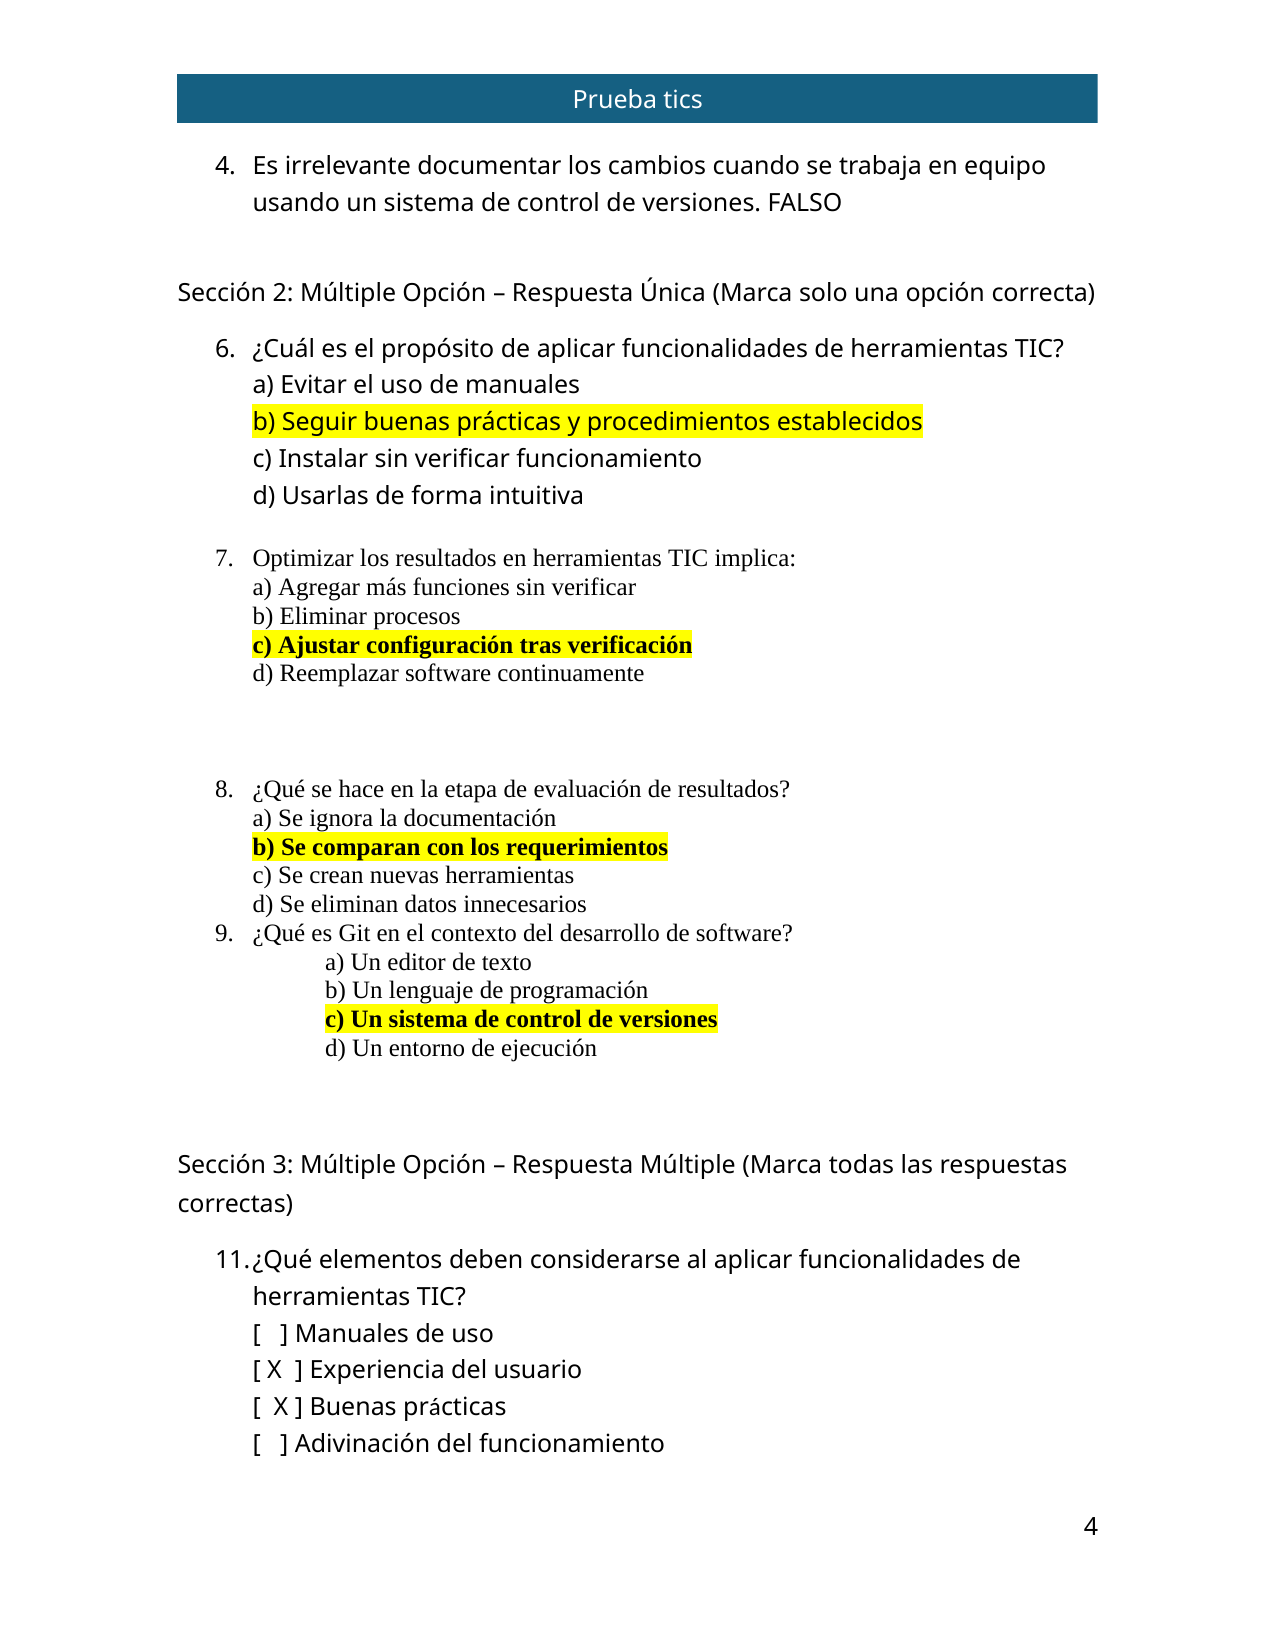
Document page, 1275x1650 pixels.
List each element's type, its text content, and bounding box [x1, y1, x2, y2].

list Optimizar los resultados en herramientas TIC implica: a) Agregar más funciones sin verificar b) Eliminar procesos c) Ajustar configuración tras verificación d) Reemplazar software continuamente [215, 543, 1098, 687]
list Es irrelevante documentar los cambios cuando se trabaja en equipo usando un sistema de control de versiones. FALSO [215, 148, 1098, 255]
text Sección 2: Múltiple Opción – Respuesta Única (Marca solo una opción correcta) [177, 274, 1098, 309]
list ¿Qué es Git en el contexto del desarrollo de software? a) Un editor de texto b) Un lenguaje de programación c) Un sistema de control de versiones d) Un entorno de ejecución [215, 947, 1098, 1091]
list ¿Cuál es el propósito de aplicar funcionalidades de herramientas TIC? a) Evitar el uso de manuales b) Seguir buenas prácticas y procedimientos establecidos c) Instalar sin verificar funcionamiento d) Usarlas de forma intuitiva [215, 330, 1098, 512]
text Sección 3: Múltiple Opción – Respuesta Múltiple (Marca todas las respuestas correctas) [177, 1176, 1098, 1249]
list ¿Qué elementos deben considerarse al aplicar funcionalidades de herramientas TIC? [ ] Manuales de uso [ X ] Experiencia del usuario [ X ] Buenas prácticas [ ] Adivinación del funcionamiento [215, 1271, 1098, 1489]
list ¿Qué se hace en la etapa de evaluación de resultados? a) Se ignora la documentación b) Se comparan con los requerimientos c) Se crean nuevas herramientas d) Se eliminan datos innecesarios [215, 774, 1098, 918]
